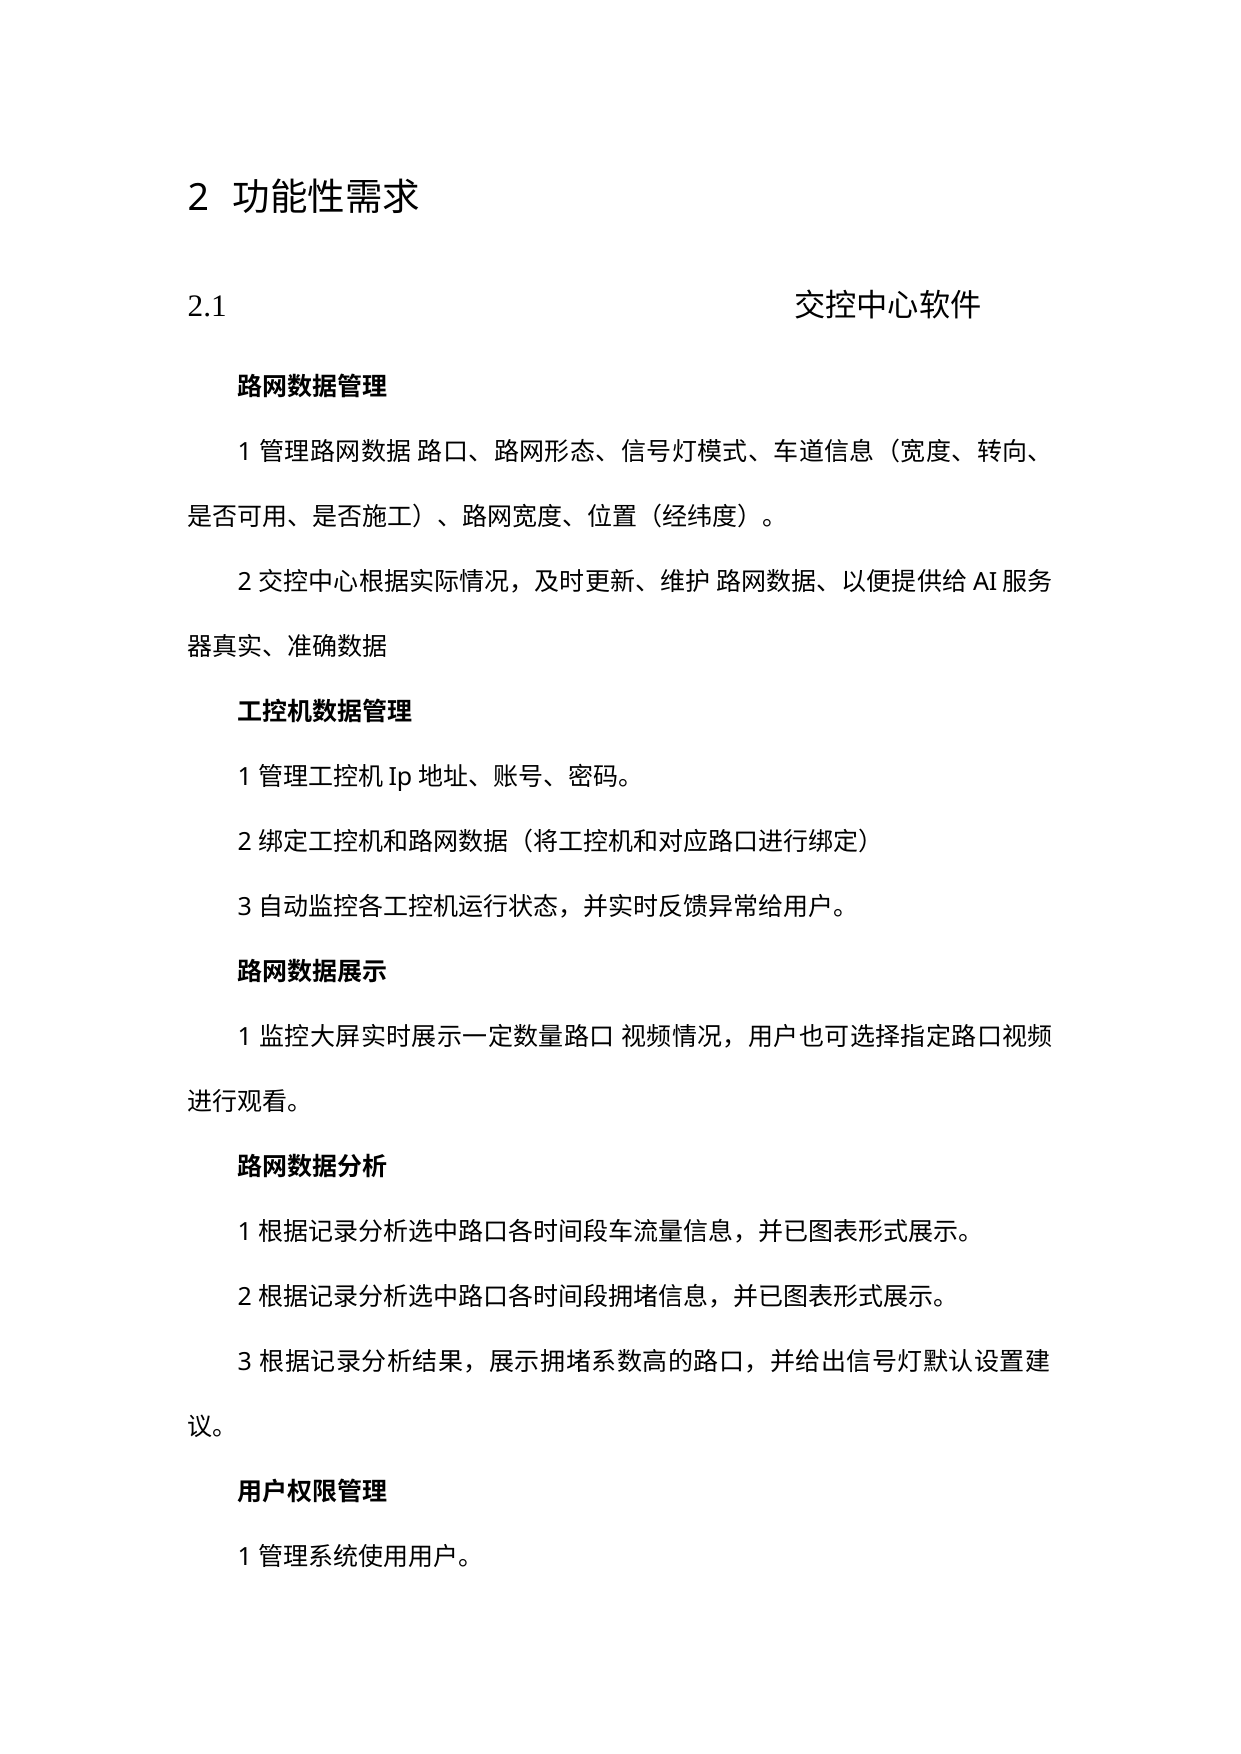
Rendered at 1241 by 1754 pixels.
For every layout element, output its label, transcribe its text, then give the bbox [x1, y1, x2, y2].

text 2 绑定工控机和路网数据（将工控机和对应路口进行绑定） [187, 807, 1053, 872]
text 路网数据管理 [187, 352, 1053, 417]
subtitle 交控中心软件 [187, 270, 1053, 335]
text 工控机数据管理 [187, 677, 1053, 742]
text 用户权限管理 [187, 1457, 1053, 1522]
text 1 管理路网数据 路口、路网形态、信号灯模式、车道信息（宽度、转向、是否可用、是否施工）、路网宽度、位置（经纬度）。 [187, 417, 1053, 547]
text 1 根据记录分析选中路口各时间段车流量信息，并已图表形式展示。 [187, 1197, 1053, 1262]
text 路网数据展示 [187, 937, 1053, 1002]
text 2 根据记录分析选中路口各时间段拥堵信息，并已图表形式展示。 [187, 1262, 1053, 1327]
text 3 自动监控各工控机运行状态，并实时反馈异常给用户。 [187, 872, 1053, 937]
text 1 监控大屏实时展示一定数量路口 视频情况，用户也可选择指定路口视频 进行观看。 [187, 1002, 1053, 1132]
text 3 根据记录分析结果，展示拥堵系数高的路口，并给出信号灯默认设置建议。 [187, 1327, 1053, 1457]
text 1 管理系统使用用户。 [187, 1522, 1053, 1587]
text 2 交控中心根据实际情况，及时更新、维护 路网数据、以便提供给AI服务器真实、准确数据 [187, 547, 1053, 677]
subtitle 功能性需求 [187, 162, 1053, 227]
text 路网数据分析 [187, 1132, 1053, 1197]
text 1 管理工控机Ip 地址、账号、密码。 [187, 742, 1053, 807]
